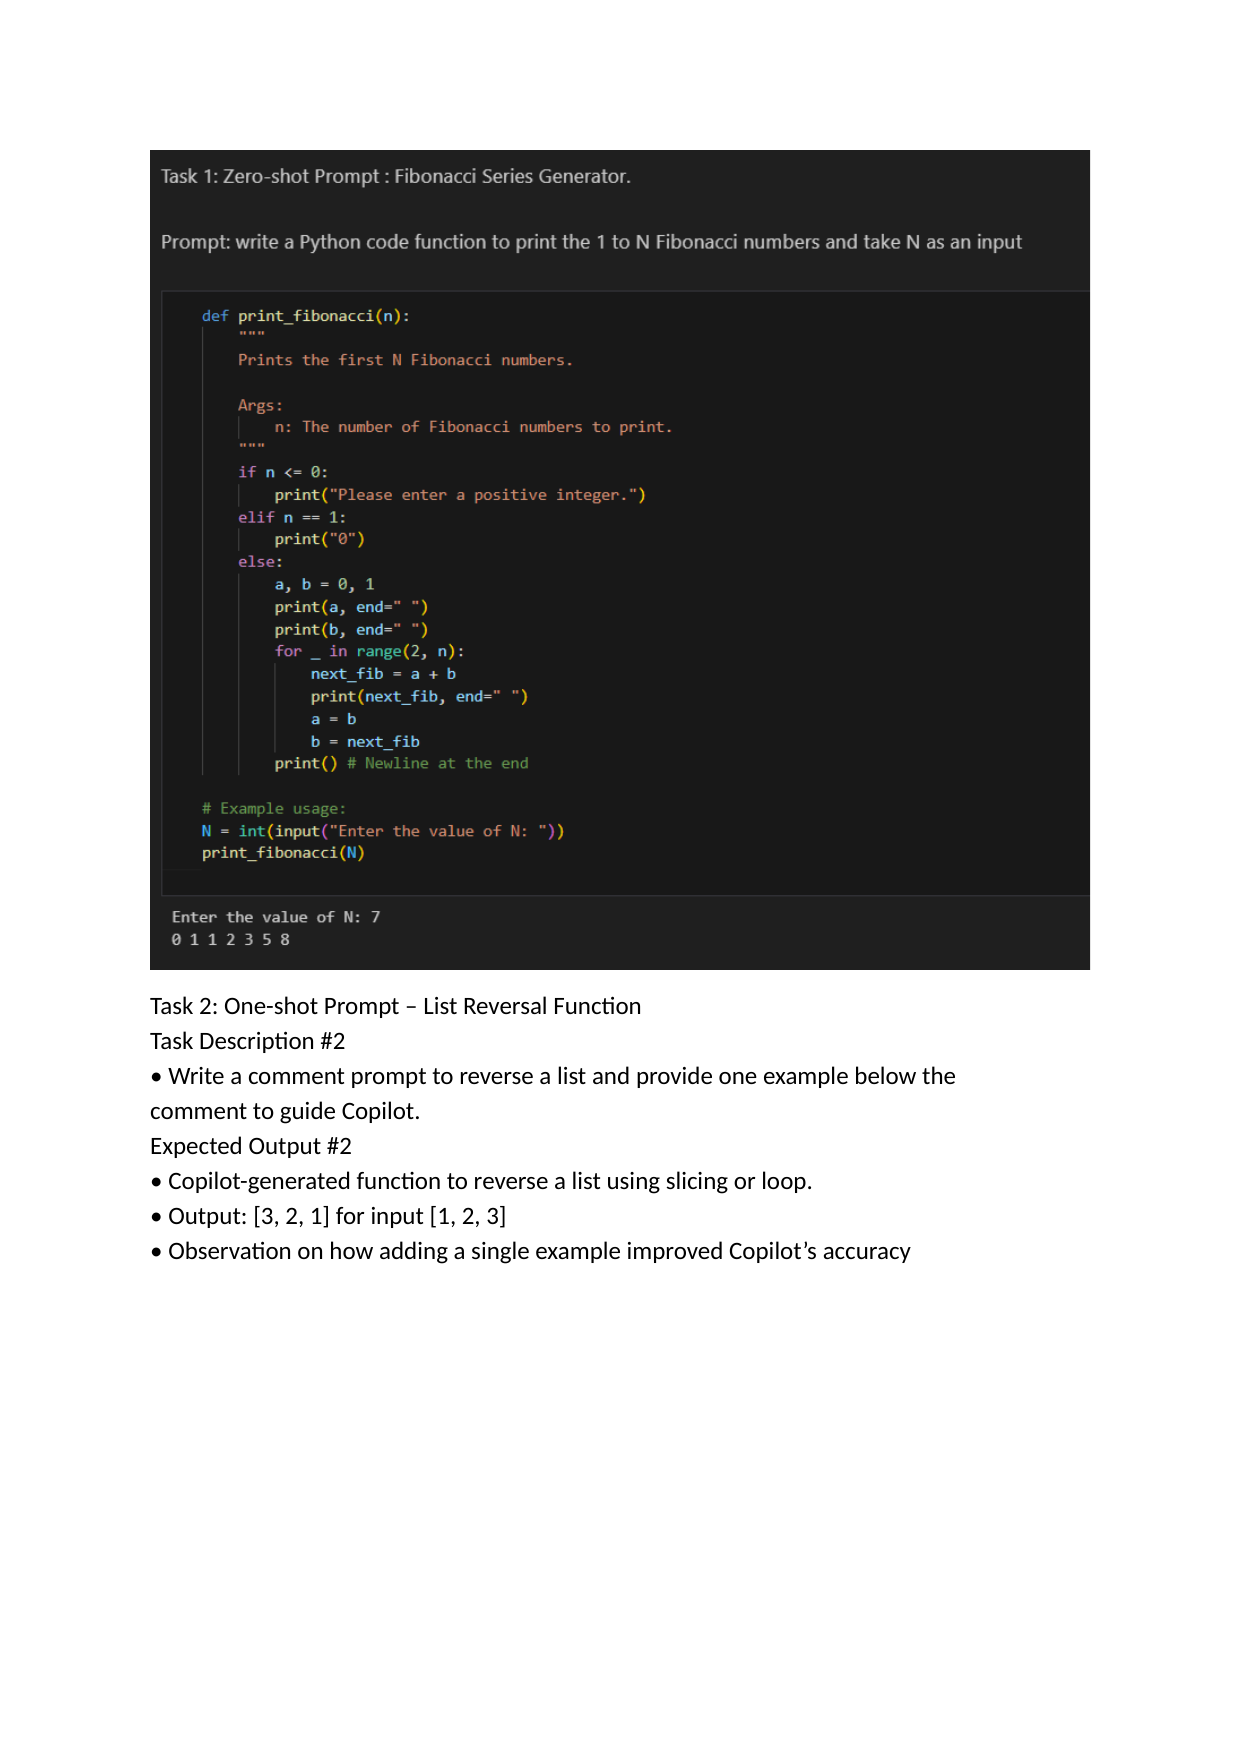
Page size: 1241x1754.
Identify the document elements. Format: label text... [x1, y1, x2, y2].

text Task 2: One-shot Prompt – List Reversal Function Task Description #2 • Write a comment prompt to reverse a list and provide one example below the comment to guide Copilot. Expected Output #2 • Copilot-generated function to reverse a list using slicing or loop. • Output: [3, 2, 1] for input [1, 2, 3] • Observation on how adding a single example improved Copilot’s accuracy [150, 990, 1090, 1266]
picture [150, 150, 1091, 970]
